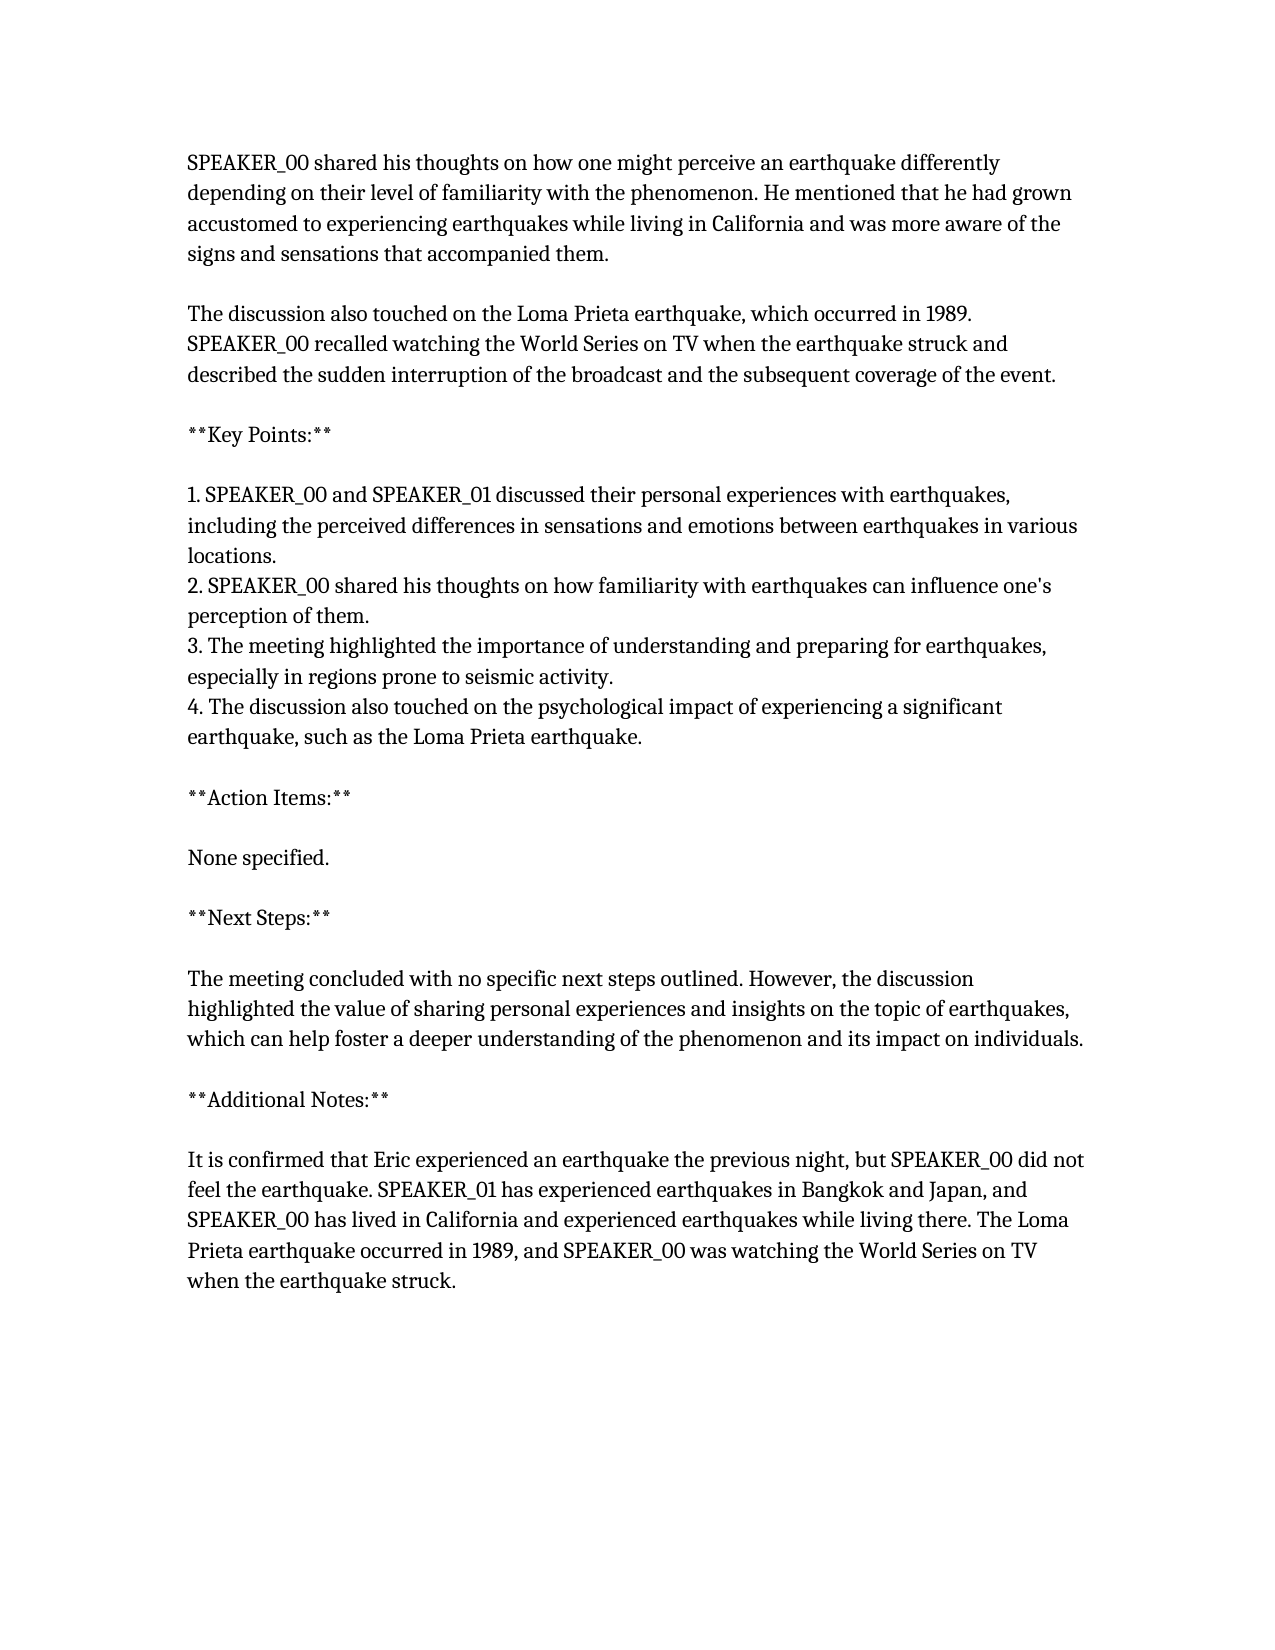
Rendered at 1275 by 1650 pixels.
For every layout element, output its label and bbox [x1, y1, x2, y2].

text [187, 150, 1087, 1324]
